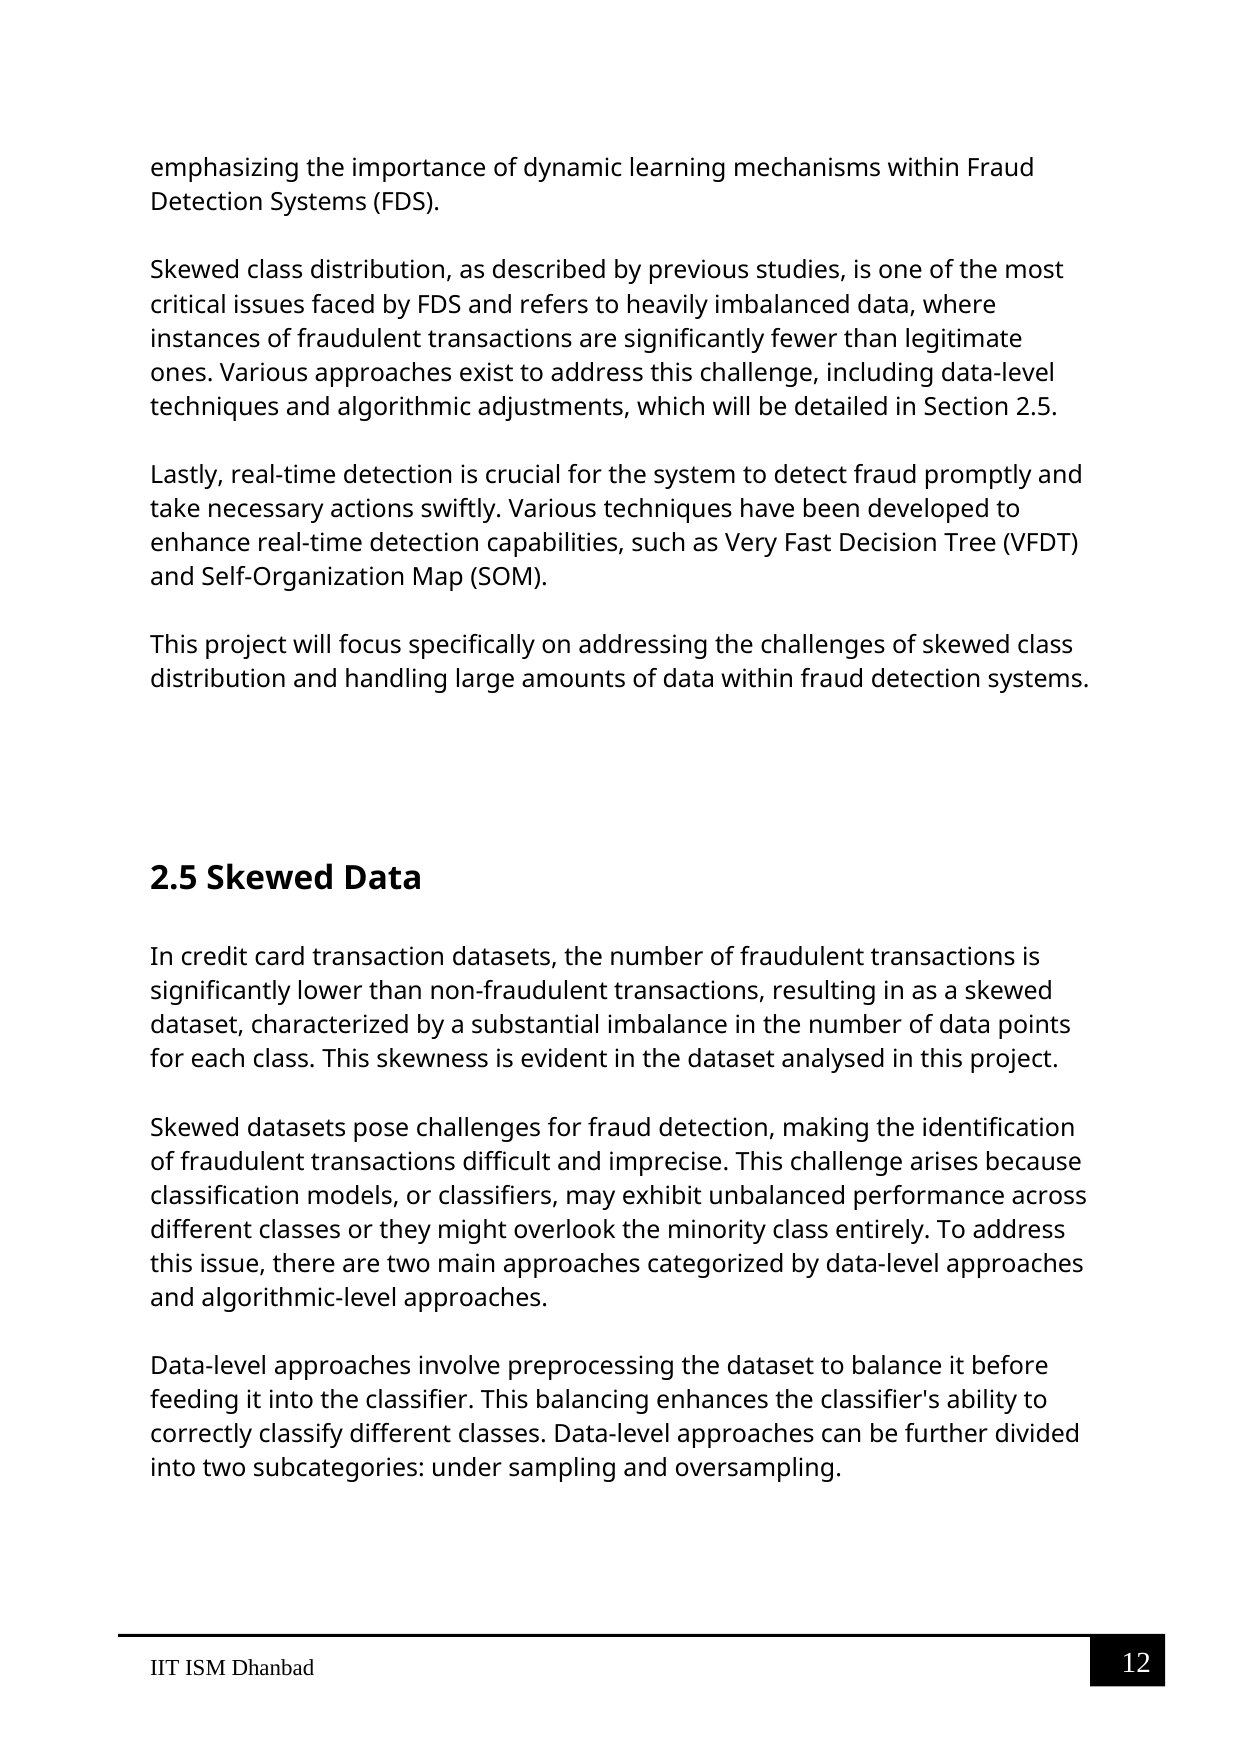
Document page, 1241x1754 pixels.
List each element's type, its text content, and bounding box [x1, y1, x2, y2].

text This project will focus specifically on addressing the challenges of skewed class distribution and handling large amounts of data within fraud detection systems. [150, 627, 1090, 695]
text Skewed datasets pose challenges for fraud detection, making the identification of fraudulent transactions difficult and imprecise. This challenge arises because classification models, or classifiers, may exhibit unbalanced performance across different classes or they might overlook the minority class entirely. To address this issue, there are two main approaches categorized by data-level approaches and algorithmic-level approaches. [150, 1109, 1090, 1313]
text In credit card transaction datasets, the number of fraudulent transactions is significantly lower than non-fraudulent transactions, resulting in as a skewed dataset, characterized by a substantial imbalance in the number of data points for each class. This skewness is evident in the dataset analysed in this project. [150, 939, 1090, 1075]
text Lastly, real-time detection is crucial for the system to detect fraud promptly and take necessary actions swiftly. Various techniques have been developed to enhance real-time detection capabilities, such as Very Fast Decision Tree (VFDT) and Self-Organization Map (SOM). [150, 457, 1090, 593]
text Skewed class distribution, as described by previous studies, is one of the most critical issues faced by FDS and refers to heavily imbalanced data, where instances of fraudulent transactions are significantly fewer than legitimate ones. Various approaches exist to address this challenge, including data-level techniques and algorithmic adjustments, which will be detailed in Section 2.5. [150, 252, 1090, 422]
text 2.5 Skewed Data [150, 854, 1090, 899]
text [150, 150, 1090, 218]
text Data-level approaches involve preprocessing the dataset to balance it before feeding it into the classifier. This balancing enhances the classifier's ability to correctly classify different classes. Data-level approaches can be further divided into two subcategories: under sampling and oversampling. [150, 1348, 1090, 1484]
